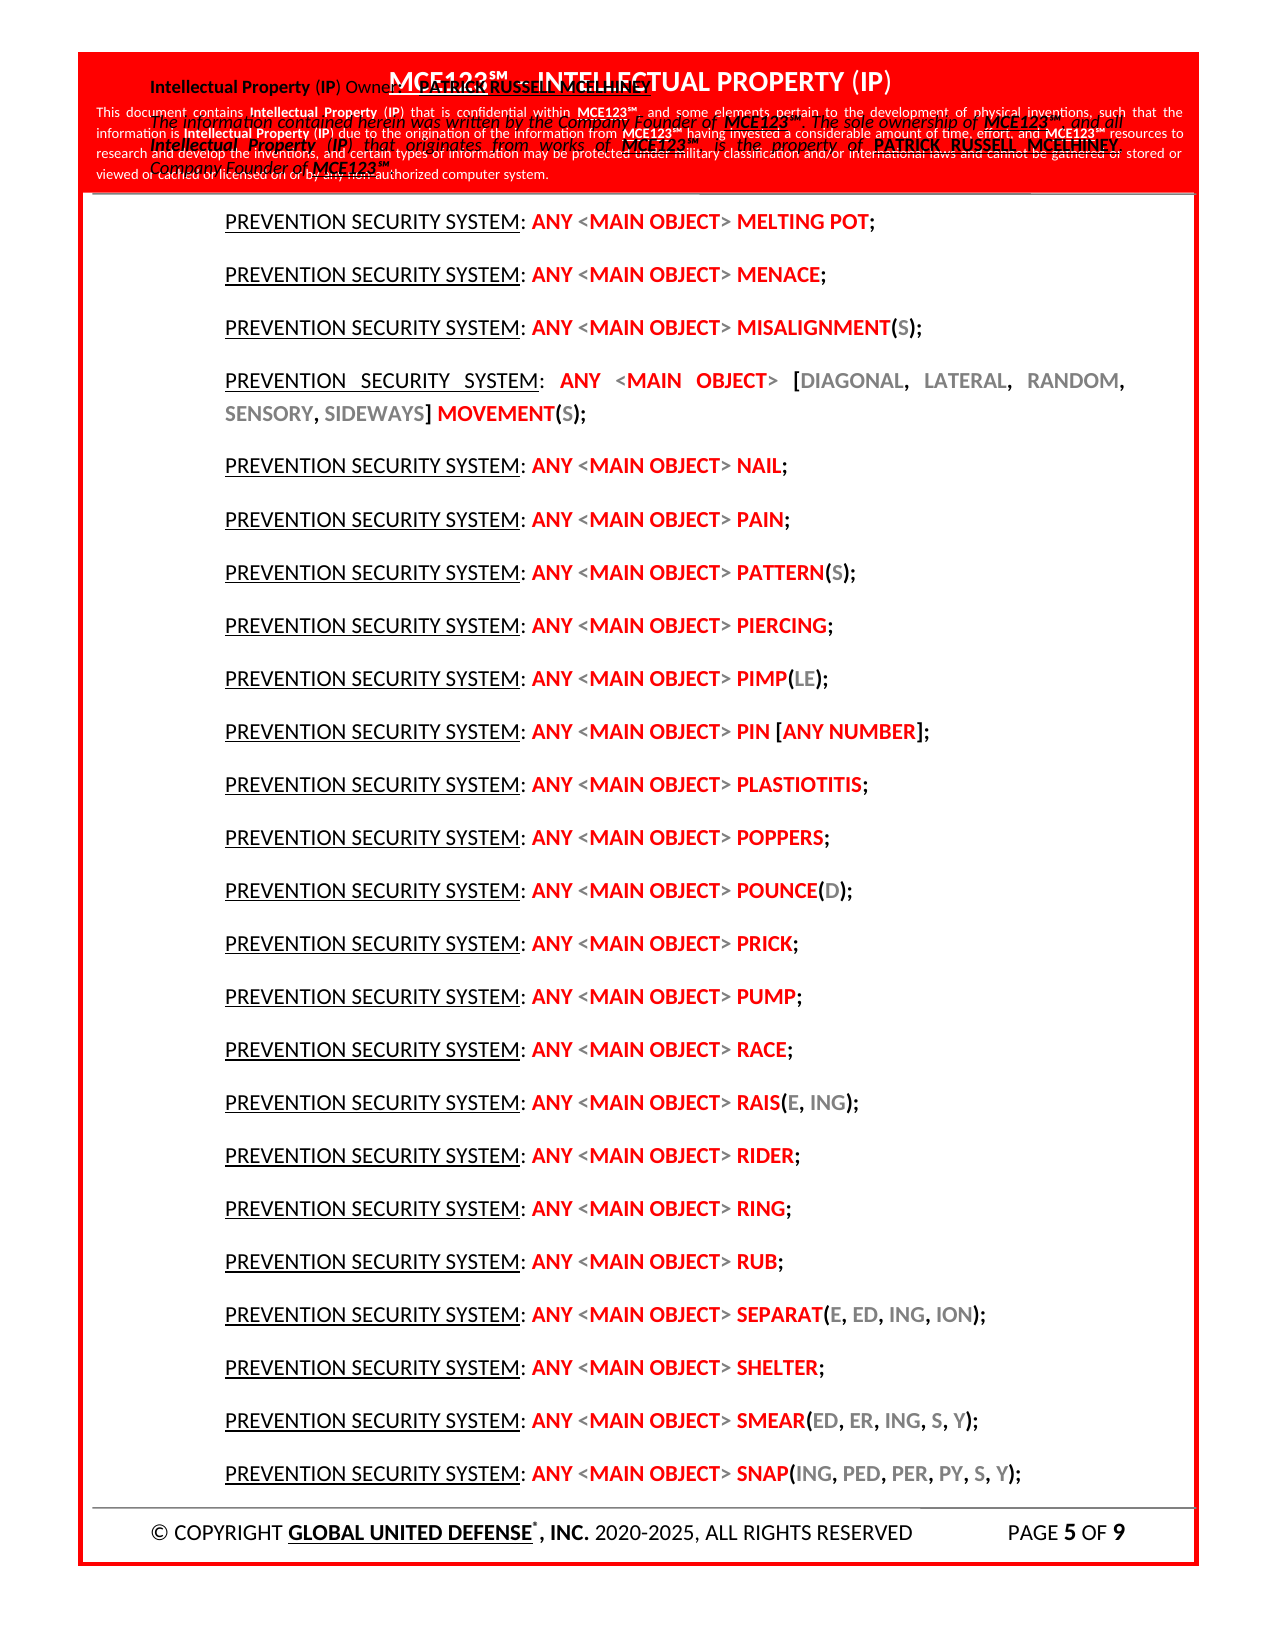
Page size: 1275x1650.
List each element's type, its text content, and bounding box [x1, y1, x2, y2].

text PREVENTION SECURITY SYSTEM: ANY <MAIN OBJECT> MISALIGNMENT(S); [225, 313, 1125, 341]
text PREVENTION SECURITY SYSTEM: ANY <MAIN OBJECT> PAIN; [225, 505, 1125, 533]
text PREVENTION SECURITY SYSTEM: ANY <MAIN OBJECT> MELTING POT; [225, 207, 1125, 235]
text PREVENTION SECURITY SYSTEM: ANY <MAIN OBJECT> SMEAR(ED, ER, ING, S, Y); [225, 1406, 1125, 1434]
text PREVENTION SECURITY SYSTEM: ANY <MAIN OBJECT> RACE; [225, 1035, 1125, 1063]
text PREVENTION SECURITY SYSTEM: ANY <MAIN OBJECT> RING; [225, 1194, 1125, 1222]
text PREVENTION SECURITY SYSTEM: ANY <MAIN OBJECT> PUMP; [225, 982, 1125, 1010]
text PREVENTION SECURITY SYSTEM: ANY <MAIN OBJECT> PRICK; [225, 929, 1125, 957]
text PREVENTION SECURITY SYSTEM: ANY <MAIN OBJECT> PIERCING; [225, 611, 1125, 639]
text PREVENTION SECURITY SYSTEM: ANY <MAIN OBJECT> NAIL; [225, 452, 1125, 480]
text PREVENTION SECURITY SYSTEM: ANY <MAIN OBJECT> [DIAGONAL, LATERAL, RANDOM, SENSORY, SIDEWAYS] MOVEMENT(S); [225, 366, 1125, 427]
text PREVENTION SECURITY SYSTEM: ANY <MAIN OBJECT> PATTERN(S); [225, 558, 1125, 586]
text PREVENTION SECURITY SYSTEM: ANY <MAIN OBJECT> RUB; [225, 1247, 1125, 1275]
text PREVENTION SECURITY SYSTEM: ANY <MAIN OBJECT> PLASTIOTITIS; [225, 770, 1125, 798]
text PREVENTION SECURITY SYSTEM: ANY <MAIN OBJECT> PIN [ANY NUMBER]; [225, 717, 1125, 745]
text PREVENTION SECURITY SYSTEM: ANY <MAIN OBJECT> SHELTER; [225, 1353, 1125, 1381]
text PREVENTION SECURITY SYSTEM: ANY <MAIN OBJECT> SNAP(ING, PED, PER, PY, S, Y); [225, 1459, 1125, 1487]
text PREVENTION SECURITY SYSTEM: ANY <MAIN OBJECT> PIMP(LE); [225, 664, 1125, 692]
text PREVENTION SECURITY SYSTEM: ANY <MAIN OBJECT> RAIS(E, ING); [225, 1088, 1125, 1116]
text PREVENTION SECURITY SYSTEM: ANY <MAIN OBJECT> MENACE; [225, 260, 1125, 288]
text PREVENTION SECURITY SYSTEM: ANY <MAIN OBJECT> POUNCE(D); [225, 876, 1125, 904]
text PREVENTION SECURITY SYSTEM: ANY <MAIN OBJECT> SEPARAT(E, ED, ING, ION); [225, 1300, 1125, 1328]
text PREVENTION SECURITY SYSTEM: ANY <MAIN OBJECT> RIDER; [225, 1141, 1125, 1169]
text PREVENTION SECURITY SYSTEM: ANY <MAIN OBJECT> POPPERS; [225, 823, 1125, 851]
